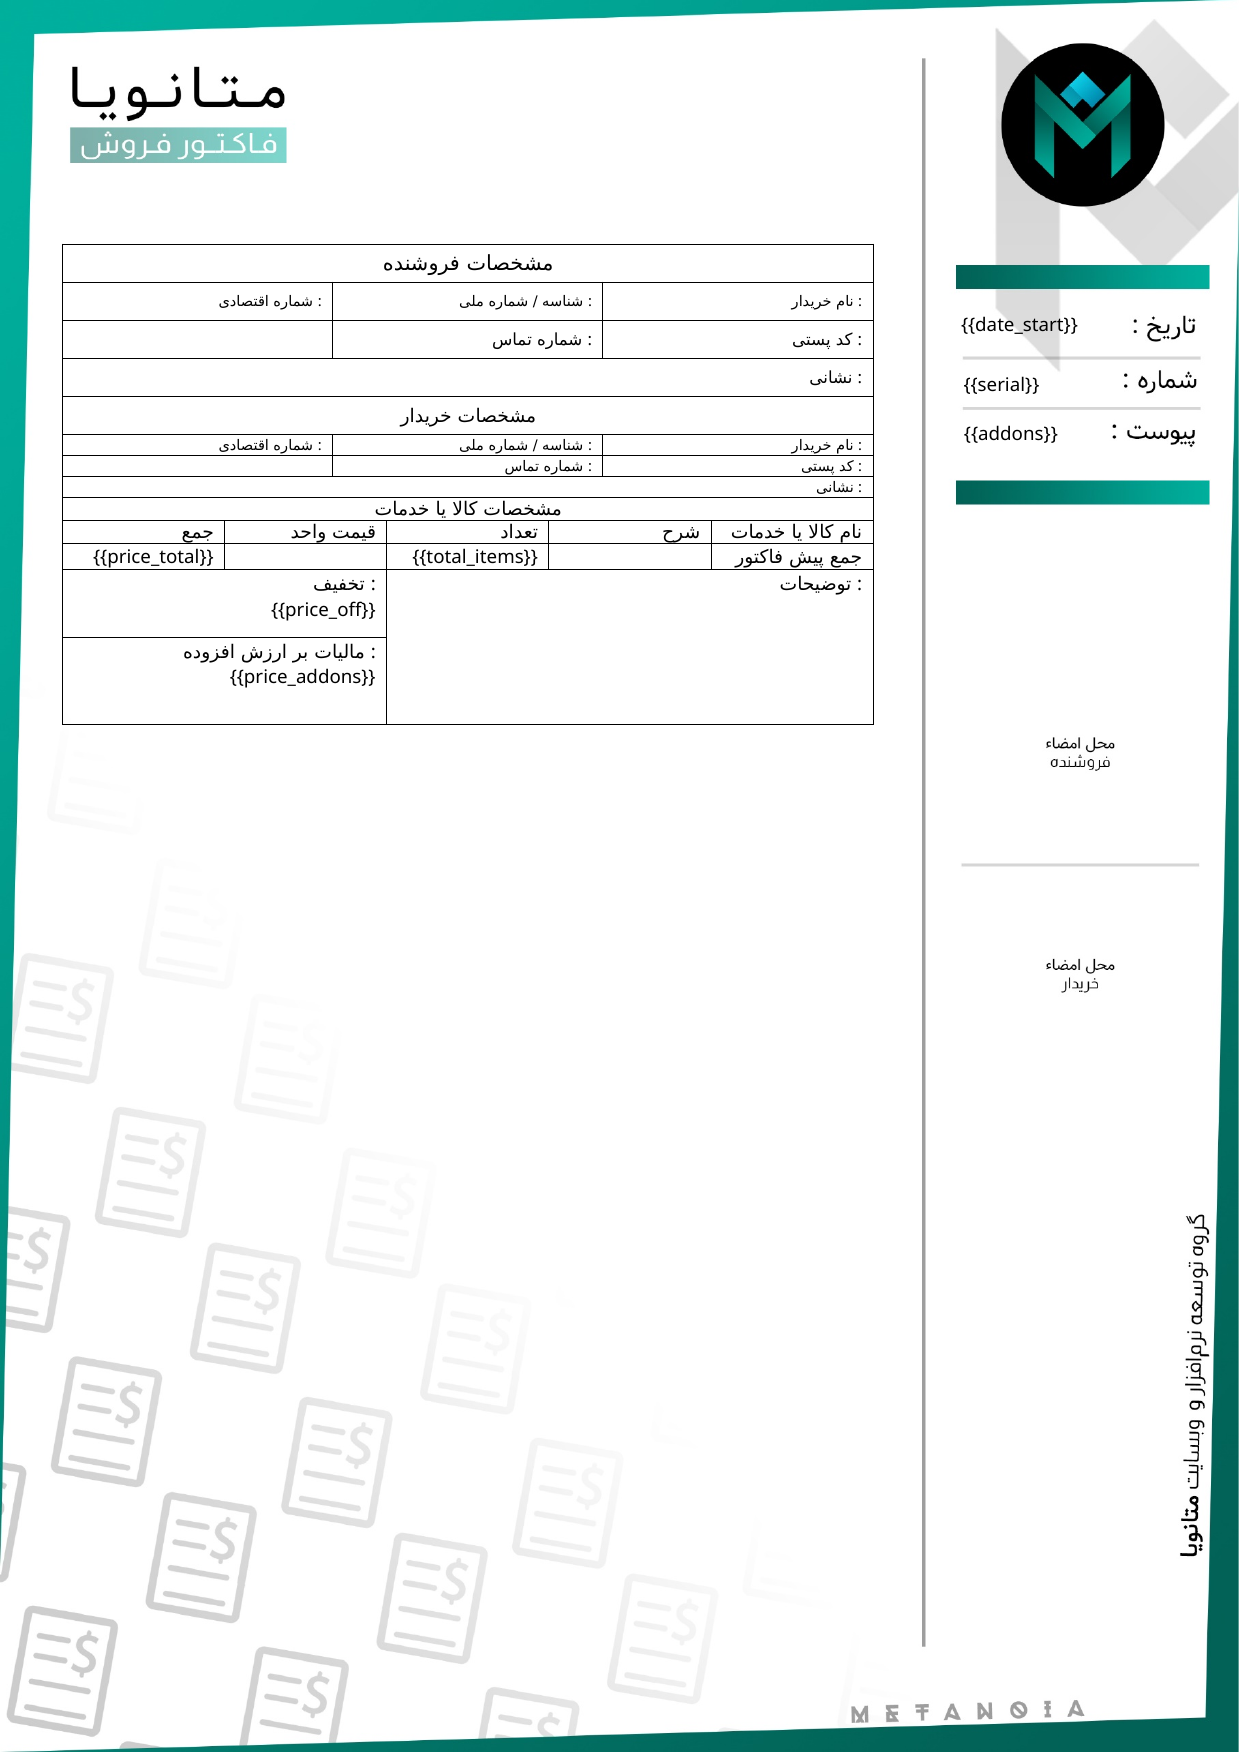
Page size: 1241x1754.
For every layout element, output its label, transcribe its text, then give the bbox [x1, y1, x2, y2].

table_cell نام خریدار : [603, 435, 873, 455]
table_cell مشخصات خریدار [63, 397, 873, 434]
table_cell کد پستی : [603, 321, 873, 358]
table_cell نشانی : [63, 359, 873, 396]
table_cell جمع پیش فاکتور [712, 544, 873, 569]
table_cell قیمت واحد [225, 521, 386, 543]
table_header مشخصات فروشنده [63, 245, 873, 282]
table_cell مشخصات کالا یا خدمات [63, 498, 873, 520]
table_cell شماره اقتصادی : [63, 435, 332, 455]
table_cell شماره اقتصادی : [63, 283, 332, 320]
table_cell [63, 456, 332, 476]
picture [0, 0, 1239, 1752]
table_cell {{price_total}} [63, 544, 224, 569]
table_cell کد پستی : [603, 456, 873, 476]
table_cell تعداد [387, 521, 548, 543]
table_cell نشانی : [63, 477, 873, 497]
table_cell شماره تماس : [333, 321, 602, 358]
table_cell نام کالا یا خدمات [712, 521, 873, 543]
table_cell تخفیف : {{price_off}} [63, 570, 386, 637]
table_cell توضیحات : [387, 570, 873, 723]
table_cell شناسه / شماره ملی : [333, 435, 602, 455]
table_cell [549, 544, 711, 569]
table_cell مالیات بر ارزش افزوده : {{price_addons}} [63, 638, 386, 723]
table_cell [225, 544, 386, 569]
table_cell شناسه / شماره ملی : [333, 283, 602, 320]
table_cell شرح [549, 521, 711, 543]
table_cell {{total_items}} [387, 544, 548, 569]
table_cell نام خریدار : [603, 283, 873, 320]
table_cell [63, 321, 332, 358]
table_cell شماره تماس : [333, 456, 602, 476]
table_cell جمع [63, 521, 224, 543]
